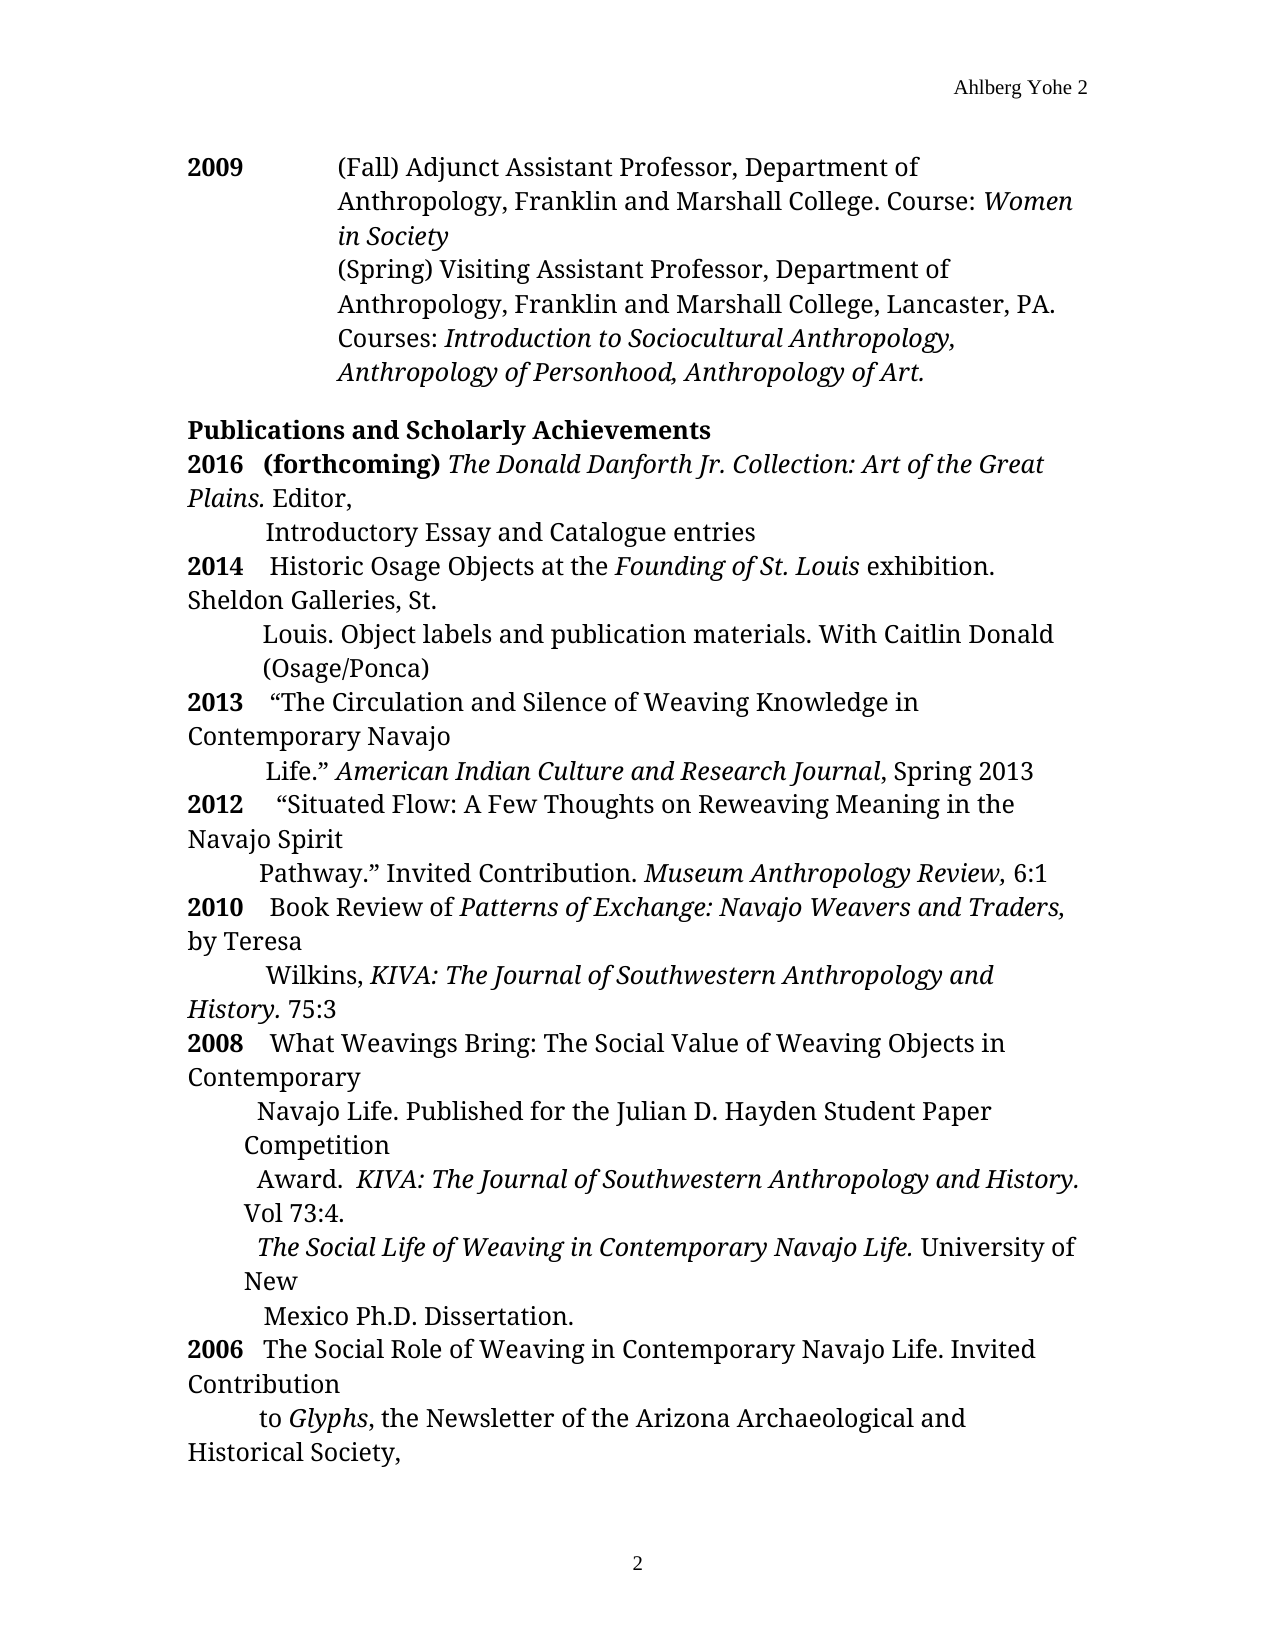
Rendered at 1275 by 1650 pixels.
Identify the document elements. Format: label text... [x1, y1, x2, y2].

text Introductory Essay and Catalogue entries [187, 515, 1087, 549]
text Publications and Scholarly Achievements [187, 412, 1087, 447]
text to Glyphs, the Newsletter of the Arizona Archaeological and Historical Society, [187, 1400, 1087, 1468]
text Wilkins, KIVA: The Journal of Southwestern Anthropology and History. 75:3 [187, 957, 1087, 1026]
text 2013 “The Circulation and Silence of Weaving Knowledge in Contemporary Navajo [187, 685, 1087, 753]
text Mexico Ph.D. Dissertation. [244, 1298, 1087, 1332]
text 2006 The Social Role of Weaving in Contemporary Navajo Life. Invited Contribution [187, 1332, 1087, 1400]
text Pathway.” Invited Contribution. Museum Anthropology Review, 6:1 [187, 855, 1087, 889]
text 2014 Historic Osage Objects at the Founding of St. Louis exhibition. Sheldon Galleries, St. [187, 549, 1087, 617]
text 2009 (Fall) Adjunct Assistant Professor, Department of Anthropology, Franklin and Marshall College. Course: Women in Society [187, 150, 1087, 252]
text Life.” American Indian Culture and Research Journal, Spring 2013 [187, 753, 1087, 787]
text Award. KIVA: The Journal of Southwestern Anthropology and History. Vol 73:4. [244, 1162, 1087, 1230]
text The Social Life of Weaving in Contemporary Navajo Life. University of New [244, 1230, 1087, 1298]
text 2008 What Weavings Bring: The Social Value of Weaving Objects in Contemporary [187, 1026, 1087, 1094]
text 2016 (forthcoming) The Donald Danforth Jr. Collection: Art of the Great Plains. Editor, [187, 447, 1087, 515]
text Navajo Life. Published for the Julian D. Hayden Student Paper Competition [244, 1094, 1087, 1162]
text 2010 Book Review of Patterns of Exchange: Navajo Weavers and Traders, by Teresa [187, 889, 1087, 957]
text 2012 “Situated Flow: A Few Thoughts on Reweaving Meaning in the Navajo Spirit [187, 787, 1087, 855]
text (Spring) Visiting Assistant Professor, Department of Anthropology, Franklin and Marshall College, Lancaster, PA. Courses: Introduction to Sociocultural Anthropology, Anthropology of Personhood, Anthropology of Art. [187, 252, 1087, 388]
text Louis. Object labels and publication materials. With Caitlin Donald (Osage/Ponca) [262, 617, 1087, 685]
